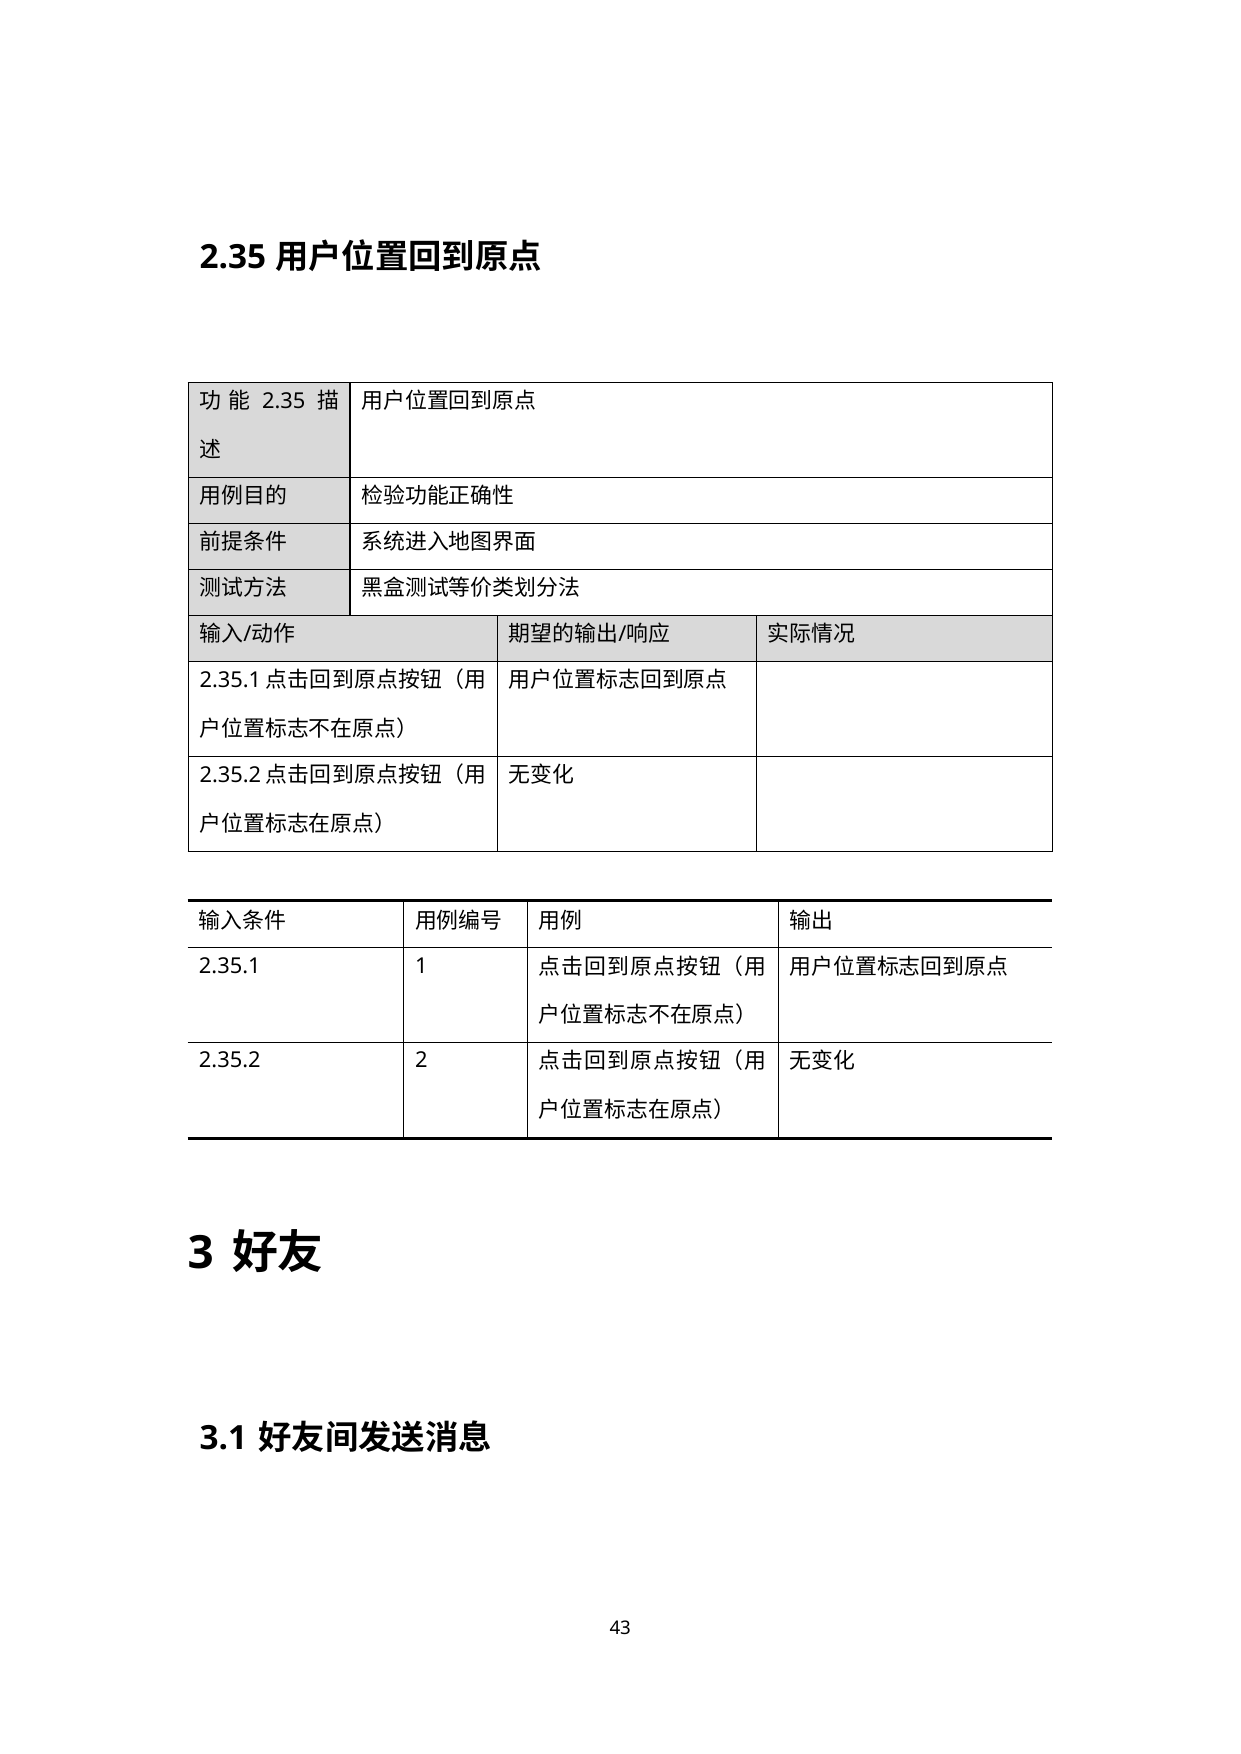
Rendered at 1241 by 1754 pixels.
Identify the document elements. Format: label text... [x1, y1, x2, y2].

table_cell 测试方法 [189, 570, 349, 615]
subtitle 好友 [187, 1200, 1053, 1297]
table_cell 系统进入地图界面 [351, 524, 1052, 569]
table_cell 1 [404, 948, 527, 1042]
table_header 输出 [779, 902, 1052, 947]
table_header 用例 [528, 902, 778, 947]
table_cell 点击回到原点按钮（用户位置标志不在原点） [528, 948, 778, 1042]
table_cell 期望的输出/响应 [498, 616, 756, 661]
table_header 功能2.35描述 [189, 383, 349, 477]
table_cell 输入/动作 [189, 616, 497, 661]
table_cell [757, 662, 1052, 756]
table_cell 用户位置标志回到原点 [779, 948, 1052, 1042]
table_header 用户位置回到原点 [351, 383, 1052, 477]
table_header 输入条件 [188, 902, 403, 947]
table_cell 检验功能正确性 [351, 478, 1052, 523]
subtitle 好友间发送消息 [199, 1403, 1053, 1468]
table_cell 2 [404, 1043, 527, 1137]
table_header 用例编号 [404, 902, 527, 947]
table_cell 无变化 [779, 1043, 1052, 1137]
table_cell [757, 757, 1052, 851]
table_cell 点击回到原点按钮（用户位置标志在原点） [528, 1043, 778, 1137]
table_cell 2.35.2 [188, 1043, 403, 1137]
table_cell 无变化 [498, 757, 756, 851]
table_cell 用例目的 [189, 478, 349, 523]
table_cell 2.35.2点击回到原点按钮（用户位置标志在原点） [189, 757, 497, 851]
table_cell 2.35.1点击回到原点按钮（用户位置标志不在原点） [189, 662, 497, 756]
table_cell 黑盒测试等价类划分法 [351, 570, 1052, 615]
table_cell 2.35.1 [188, 948, 403, 1042]
table_cell 前提条件 [189, 524, 349, 569]
table_cell 实际情况 [757, 616, 1052, 661]
table_cell 用户位置标志回到原点 [498, 662, 756, 756]
subtitle 用户位置回到原点 [199, 222, 1053, 287]
